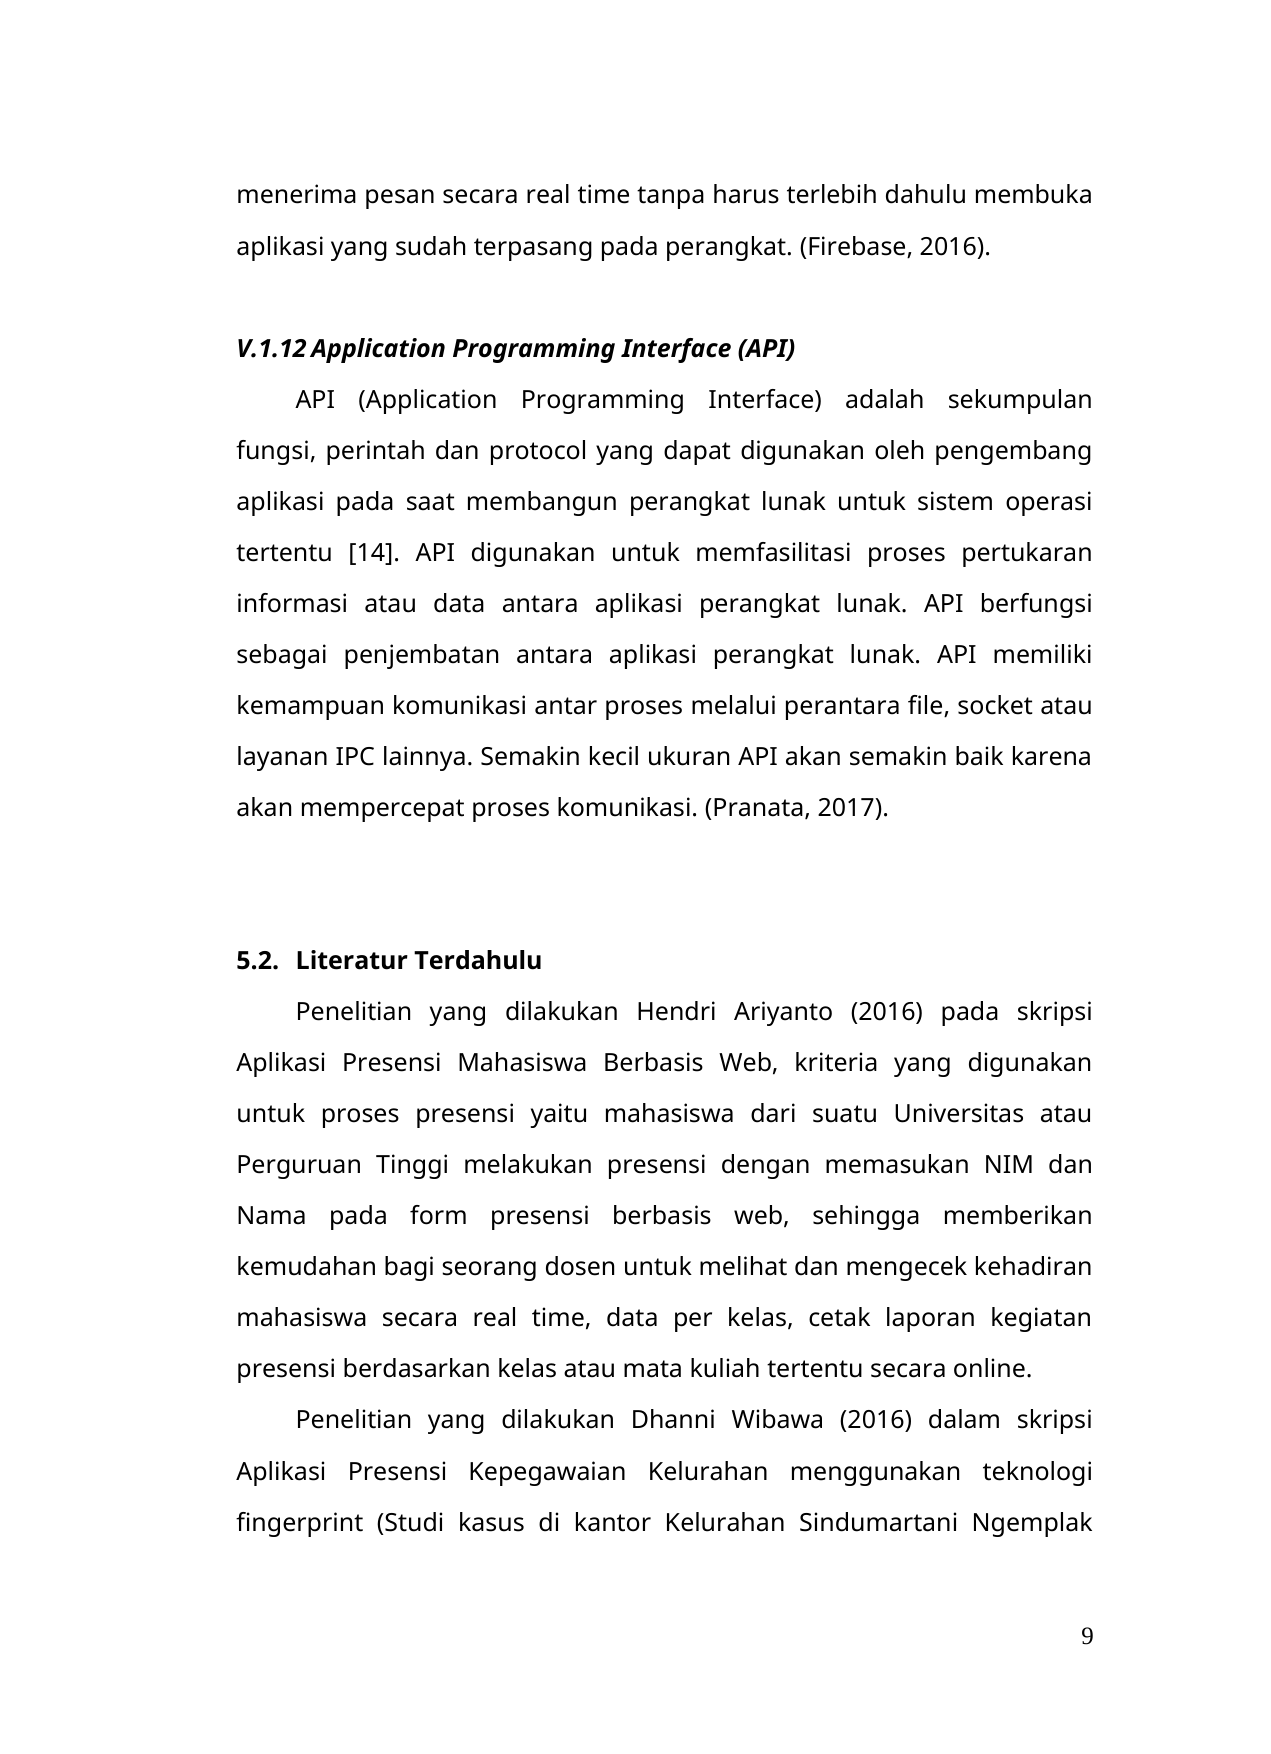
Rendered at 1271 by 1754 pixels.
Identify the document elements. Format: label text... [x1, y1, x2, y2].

text Penelitian yang dilakukan Hendri Ariyanto (2016) pada skripsi Aplikasi Presensi Mahasiswa Berbasis Web, kriteria yang digunakan untuk proses presensi yaitu mahasiswa dari suatu Universitas atau Perguruan Tinggi melakukan presensi dengan memasukan NIM dan Nama pada form presensi berbasis web, sehingga memberikan kemudahan bagi seorang dosen untuk melihat dan mengecek kehadiran mahasiswa secara real time, data per kelas, cetak laporan kegiatan presensi berdasarkan kelas atau mata kuliah tertentu secara online. [236, 994, 1094, 1385]
list Application Programming Interface (API) [236, 330, 1094, 364]
list Literatur Terdahulu [236, 943, 1094, 977]
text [236, 1402, 1094, 1538]
text API (Application Programming Interface) adalah sekumpulan fungsi, perintah dan protocol yang dapat digunakan oleh pengembang aplikasi pada saat membangun perangkat lunak untuk sistem operasi tertentu [14]. API digunakan untuk memfasilitasi proses pertukaran informasi atau data antara aplikasi perangkat lunak. API berfungsi sebagai penjembatan antara aplikasi perangkat lunak. API memiliki kemampuan komunikasi antar proses melalui perantara file, socket atau layanan IPC lainnya. Semakin kecil ukuran API akan semakin baik karena akan mempercepat proses komunikasi. (Pranata, 2017). [236, 381, 1094, 824]
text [236, 177, 1094, 262]
